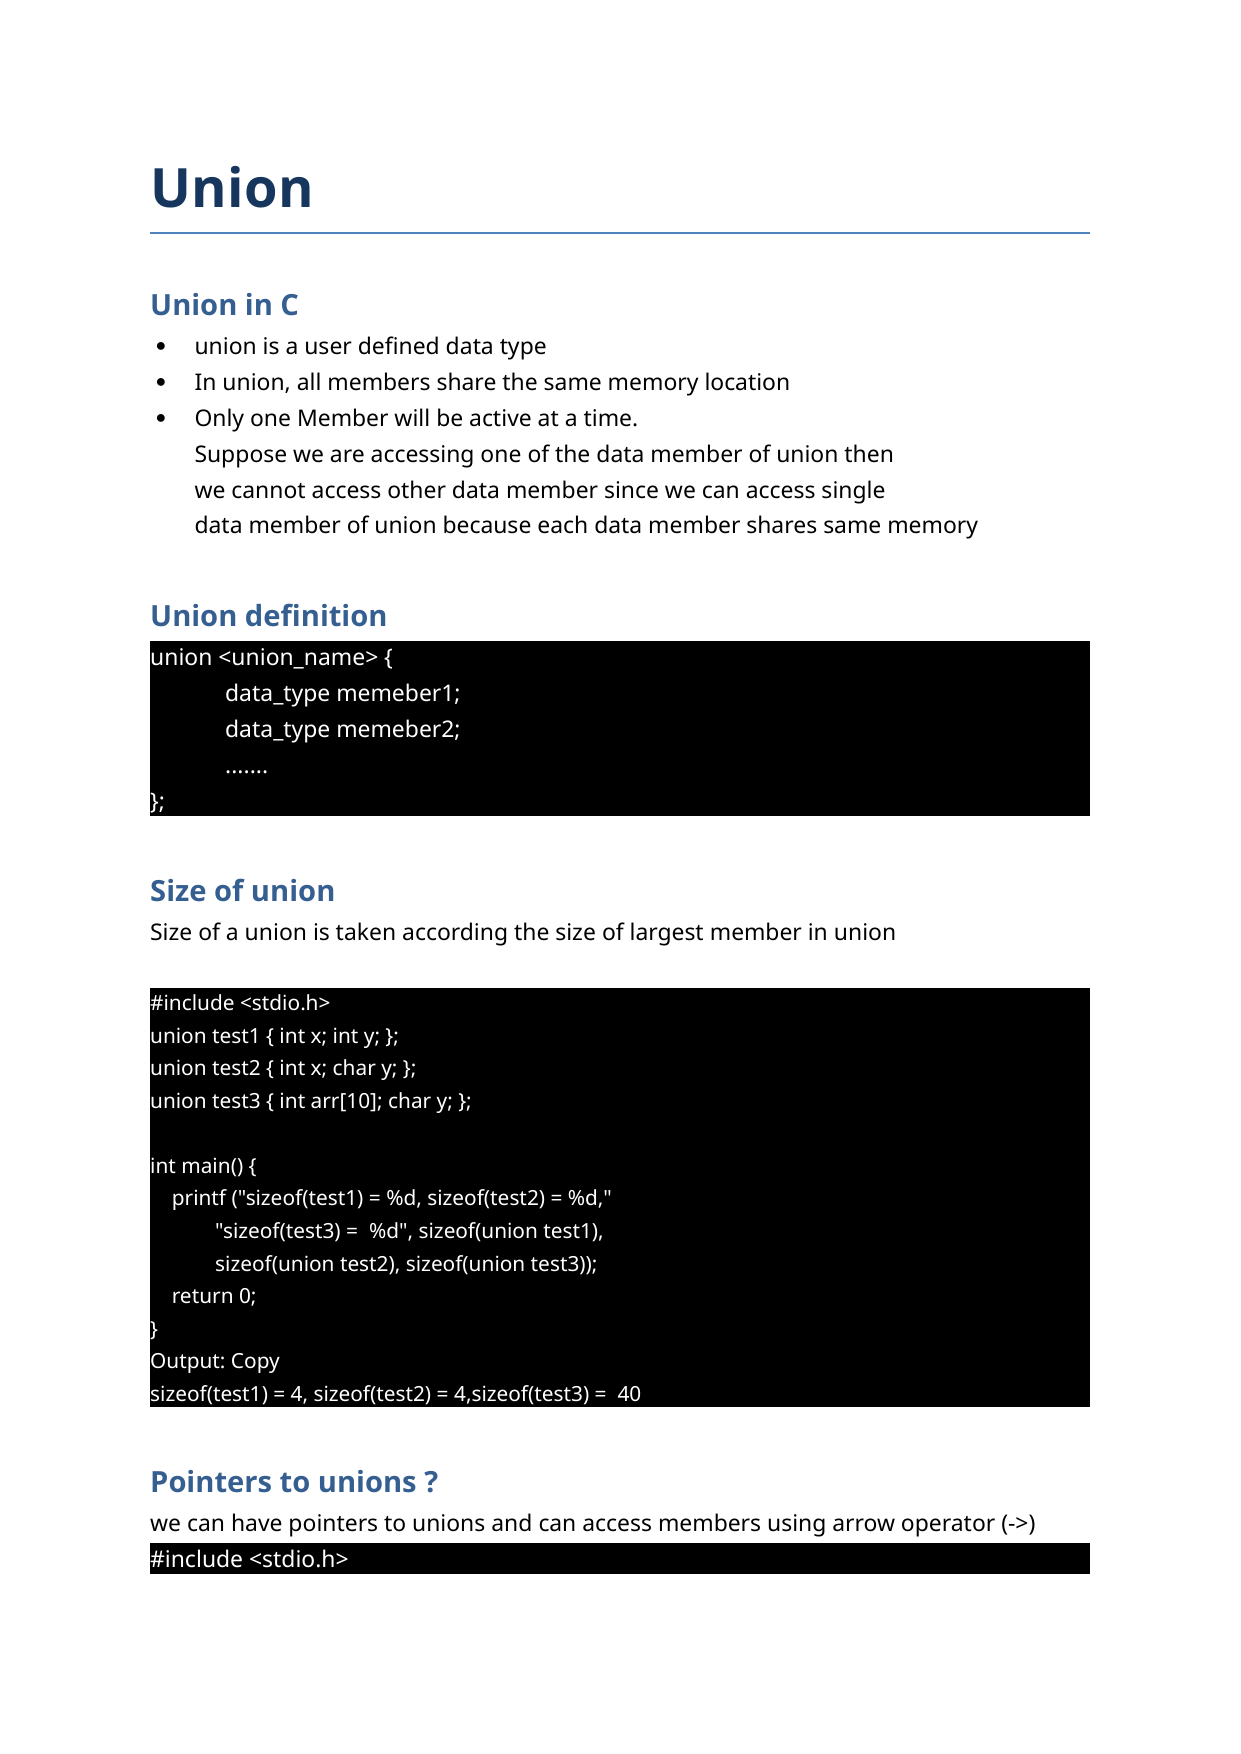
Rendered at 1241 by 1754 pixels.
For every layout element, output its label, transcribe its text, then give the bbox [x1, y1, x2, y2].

list Suppose we are accessing one of the data member of union then [194, 438, 1090, 469]
text sizeof(test1) = 4, sizeof(test2) = 4,sizeof(test3) = 40 [150, 1379, 1090, 1407]
text return 0; [150, 1281, 1090, 1310]
text #include <stdio.h> [150, 988, 1090, 1017]
text } [150, 1314, 1090, 1342]
text sizeof(union test2), sizeof(union test3)); [150, 1249, 1090, 1277]
list union is a user defined data type [157, 330, 1090, 361]
subtitle Union in C [150, 284, 1090, 324]
text union test2 { int x; char y; }; [150, 1053, 1090, 1082]
list Only one Member will be active at a time. [157, 402, 1090, 433]
text }; [150, 785, 1090, 816]
text ....... [150, 749, 1090, 780]
text #include <stdio.h> [150, 1543, 1090, 1574]
text data_type memeber2; [150, 713, 1090, 744]
text printf ("sizeof(test1) = %d, sizeof(test2) = %d," [150, 1183, 1090, 1212]
list data member of union because each data member shares same memory [194, 509, 1090, 541]
text union test1 { int x; int y; }; [150, 1021, 1090, 1049]
list In union, all members share the same memory location [157, 366, 1090, 397]
text "sizeof(test3) = %d", sizeof(union test1), [150, 1216, 1090, 1244]
text we can have pointers to unions and can access members using arrow operator (->) [150, 1507, 1090, 1538]
title Union [150, 150, 1090, 232]
text Output: Copy [150, 1346, 1090, 1375]
text data_type memeber1; [150, 677, 1090, 708]
text union test3 { int arr[10]; char y; }; [150, 1086, 1090, 1114]
subtitle Size of union [150, 871, 1090, 910]
text Size of a union is taken according the size of largest member in union [150, 916, 1090, 948]
subtitle Pointers to unions ? [150, 1462, 1090, 1501]
text union <union_name> { [150, 641, 1090, 672]
text int main() { [150, 1151, 1090, 1179]
list we cannot access other data member since we can access single [194, 473, 1090, 505]
subtitle Union definition [150, 595, 1090, 635]
